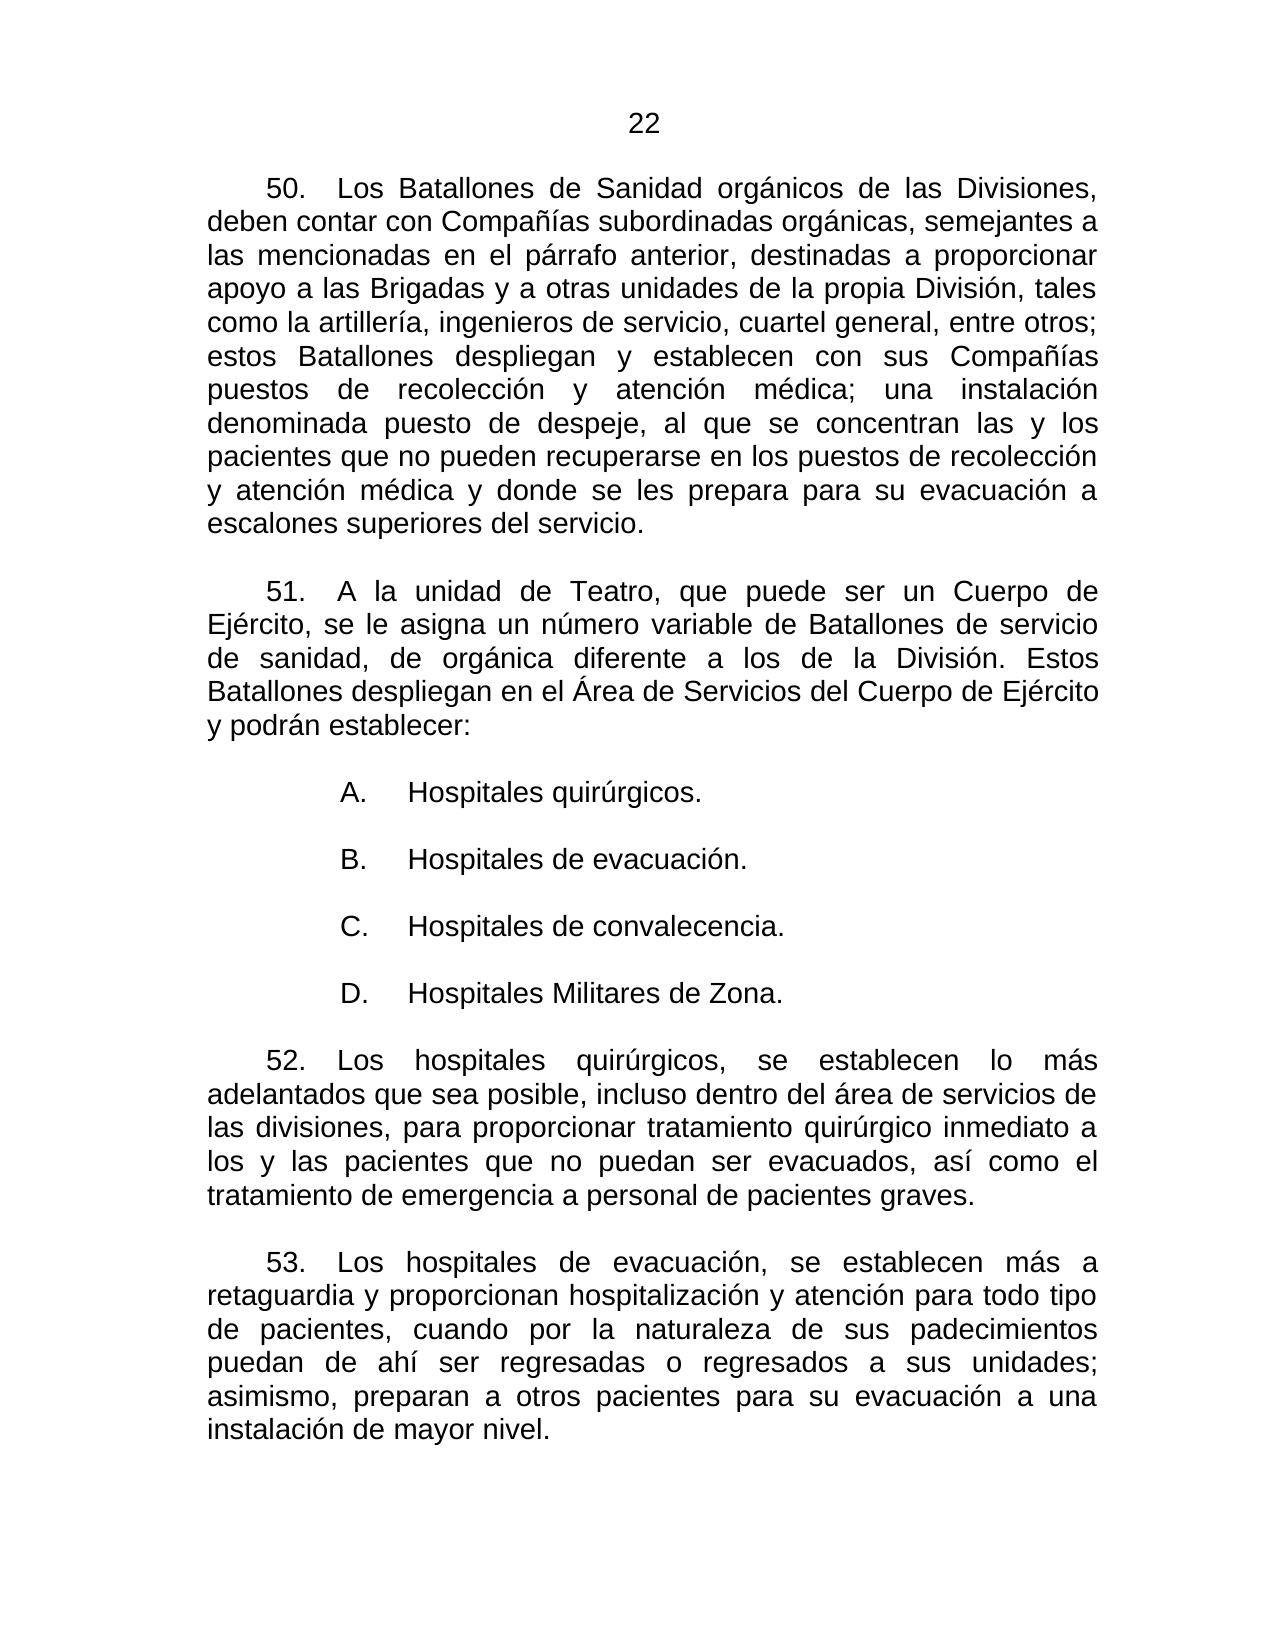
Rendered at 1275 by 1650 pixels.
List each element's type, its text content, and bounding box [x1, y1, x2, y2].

list Hospitales quirúrgicos. [340, 775, 1110, 808]
list Los Batallones de Sanidad orgánicos de las Divisiones, deben contar con Compañías subordinadas orgánicas, semejantes a las mencionadas en el párrafo anterior, destinadas a proporcionar apoyo a las Brigadas y a otras unidades de la propia División, tales como la artillería, ingenieros de servicio, cuartel general, entre otros; estos Batallones despliegan y establecen con sus Compañías puestos de recolección y atención médica; una instalación denominada puesto de despeje, al que se concentran las y los pacientes que no pueden recuperarse en los puestos de recolección y atención médica y donde se les prepara para su evacuación a escalones superiores del servicio. [207, 171, 1099, 540]
list Hospitales de convalecencia. [340, 909, 1110, 942]
list Los hospitales de evacuación, se establecen más a retaguardia y proporcionan hospitalización y atención para todo tipo de pacientes, cuando por la naturaleza de sus padecimientos puedan de ahí ser regresadas o regresados a sus unidades; asimismo, preparan a otros pacientes para su evacuación a una instalación de mayor nivel. [207, 1244, 1098, 1446]
list Los hospitales quirúrgicos, se establecen lo más adelantados que sea posible, incluso dentro del área de servicios de las divisiones, para proporcionar tratamiento quirúrgico inmediato a los y las pacientes que no puedan ser evacuados, así como el tratamiento de emergencia a personal de pacientes graves. [207, 1043, 1098, 1211]
list Hospitales Militares de Zona. [340, 976, 1110, 1009]
list A la unidad de Teatro, que puede ser un Cuerpo de Ejército, se le asigna un número variable de Batallones de servicio de sanidad, de orgánica diferente a los de la División. Estos Batallones despliegan en el Área de Servicios del Cuerpo de Ejército y podrán establecer: [207, 573, 1099, 741]
list Hospitales de evacuación. [340, 842, 1110, 875]
